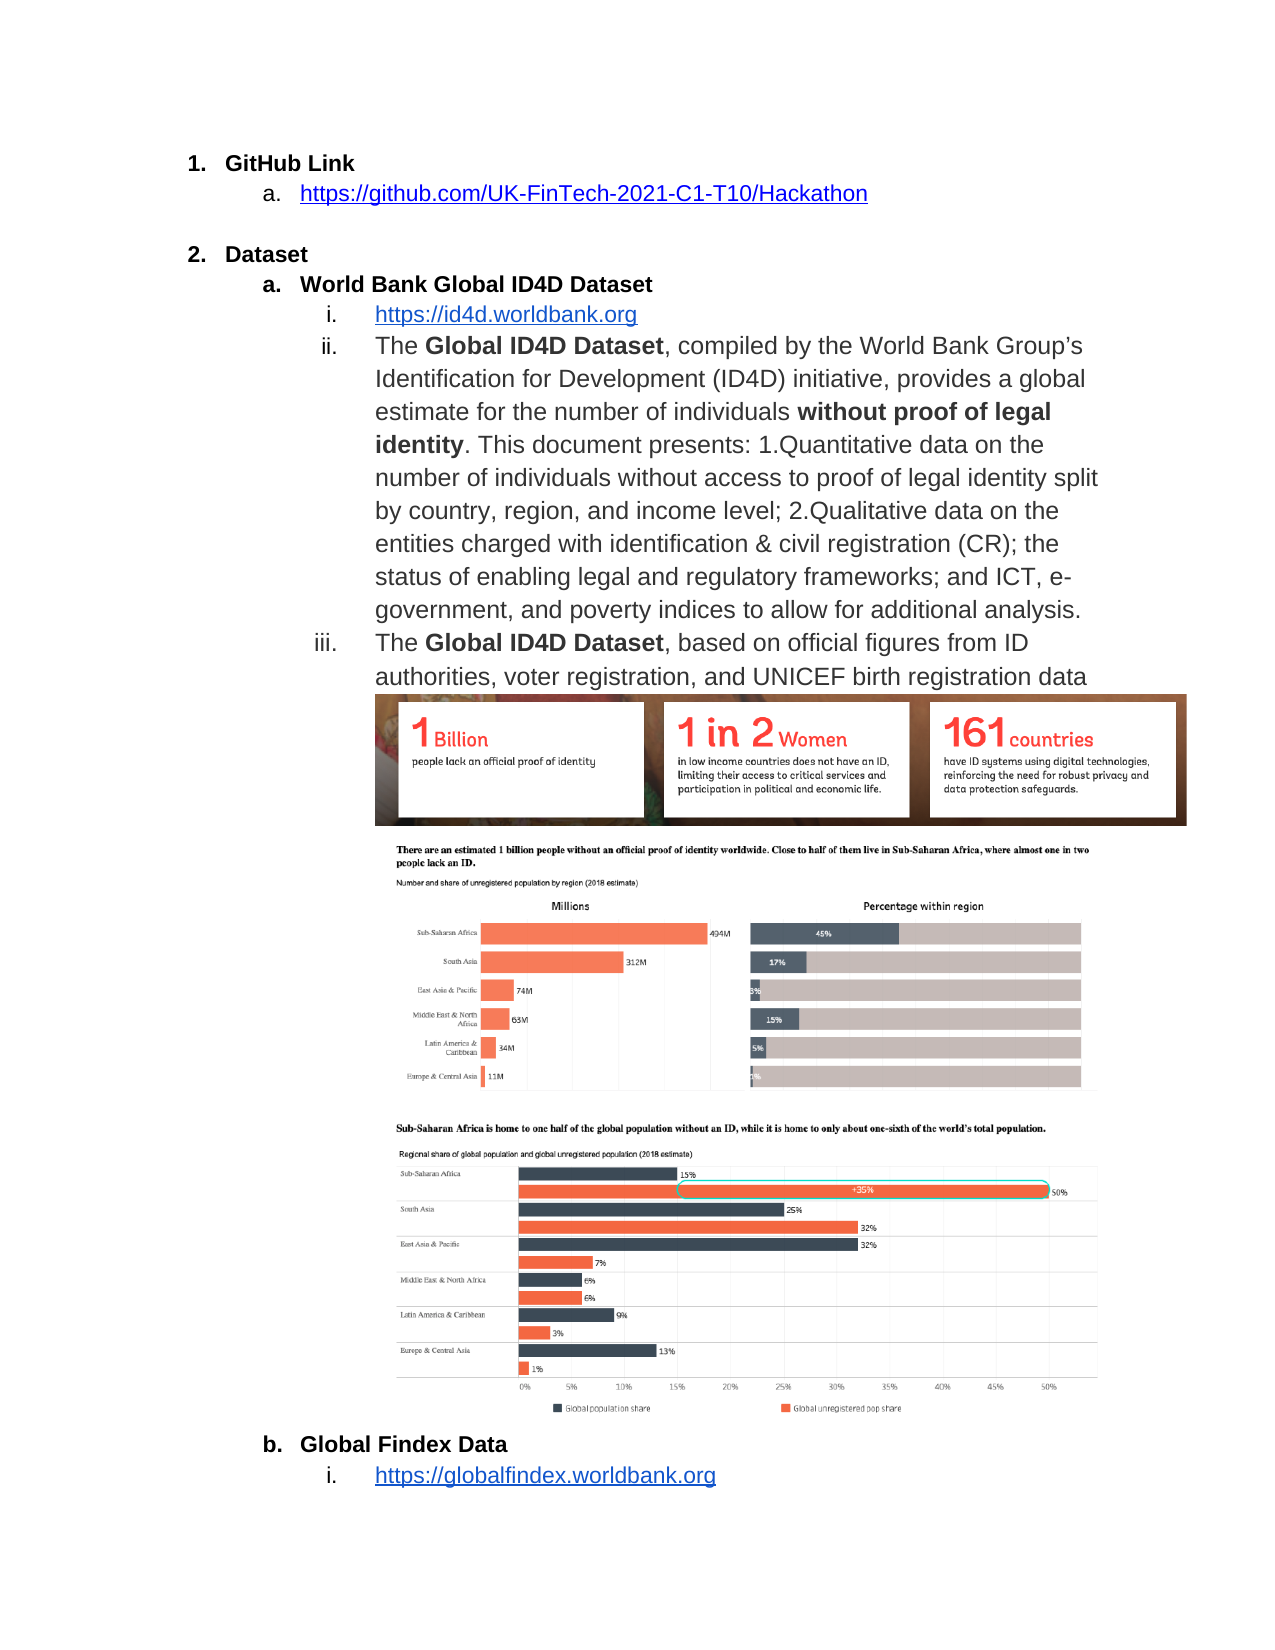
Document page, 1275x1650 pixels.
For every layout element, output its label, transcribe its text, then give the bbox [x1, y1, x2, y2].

list The Global ID4D Dataset, based on official figures from ID authorities, voter registration, and UNICEF birth registration data [337, 628, 1125, 690]
list https://github.com/UK-FinTech-2021-C1-T10/Hackathon [262, 180, 1125, 207]
picture [375, 694, 1187, 826]
list Dataset [187, 241, 1125, 267]
list GitHub Link [187, 150, 1125, 176]
picture [375, 829, 1141, 1428]
list Global Findex Data [262, 1431, 1125, 1458]
list https://globalfindex.worldbank.org [337, 1462, 1125, 1488]
list https://id4d.worldbank.org [337, 301, 1125, 327]
list World Bank Global ID4D Dataset [262, 271, 1125, 297]
list The Global ID4D Dataset, compiled by the World Bank Group’s Identification for Development (ID4D) initiative, provides a global estimate for the number of individuals without proof of legal identity. This document presents: 1.Quantitative data on the number of individuals without access to proof of legal identity split by country, region, and income level; 2.Qualitative data on the entities charged with identification & civil registration (CR); the status of enabling legal and regulatory frameworks; and ICT, e-government, and poverty indices to allow for additional analysis. [337, 331, 1125, 624]
